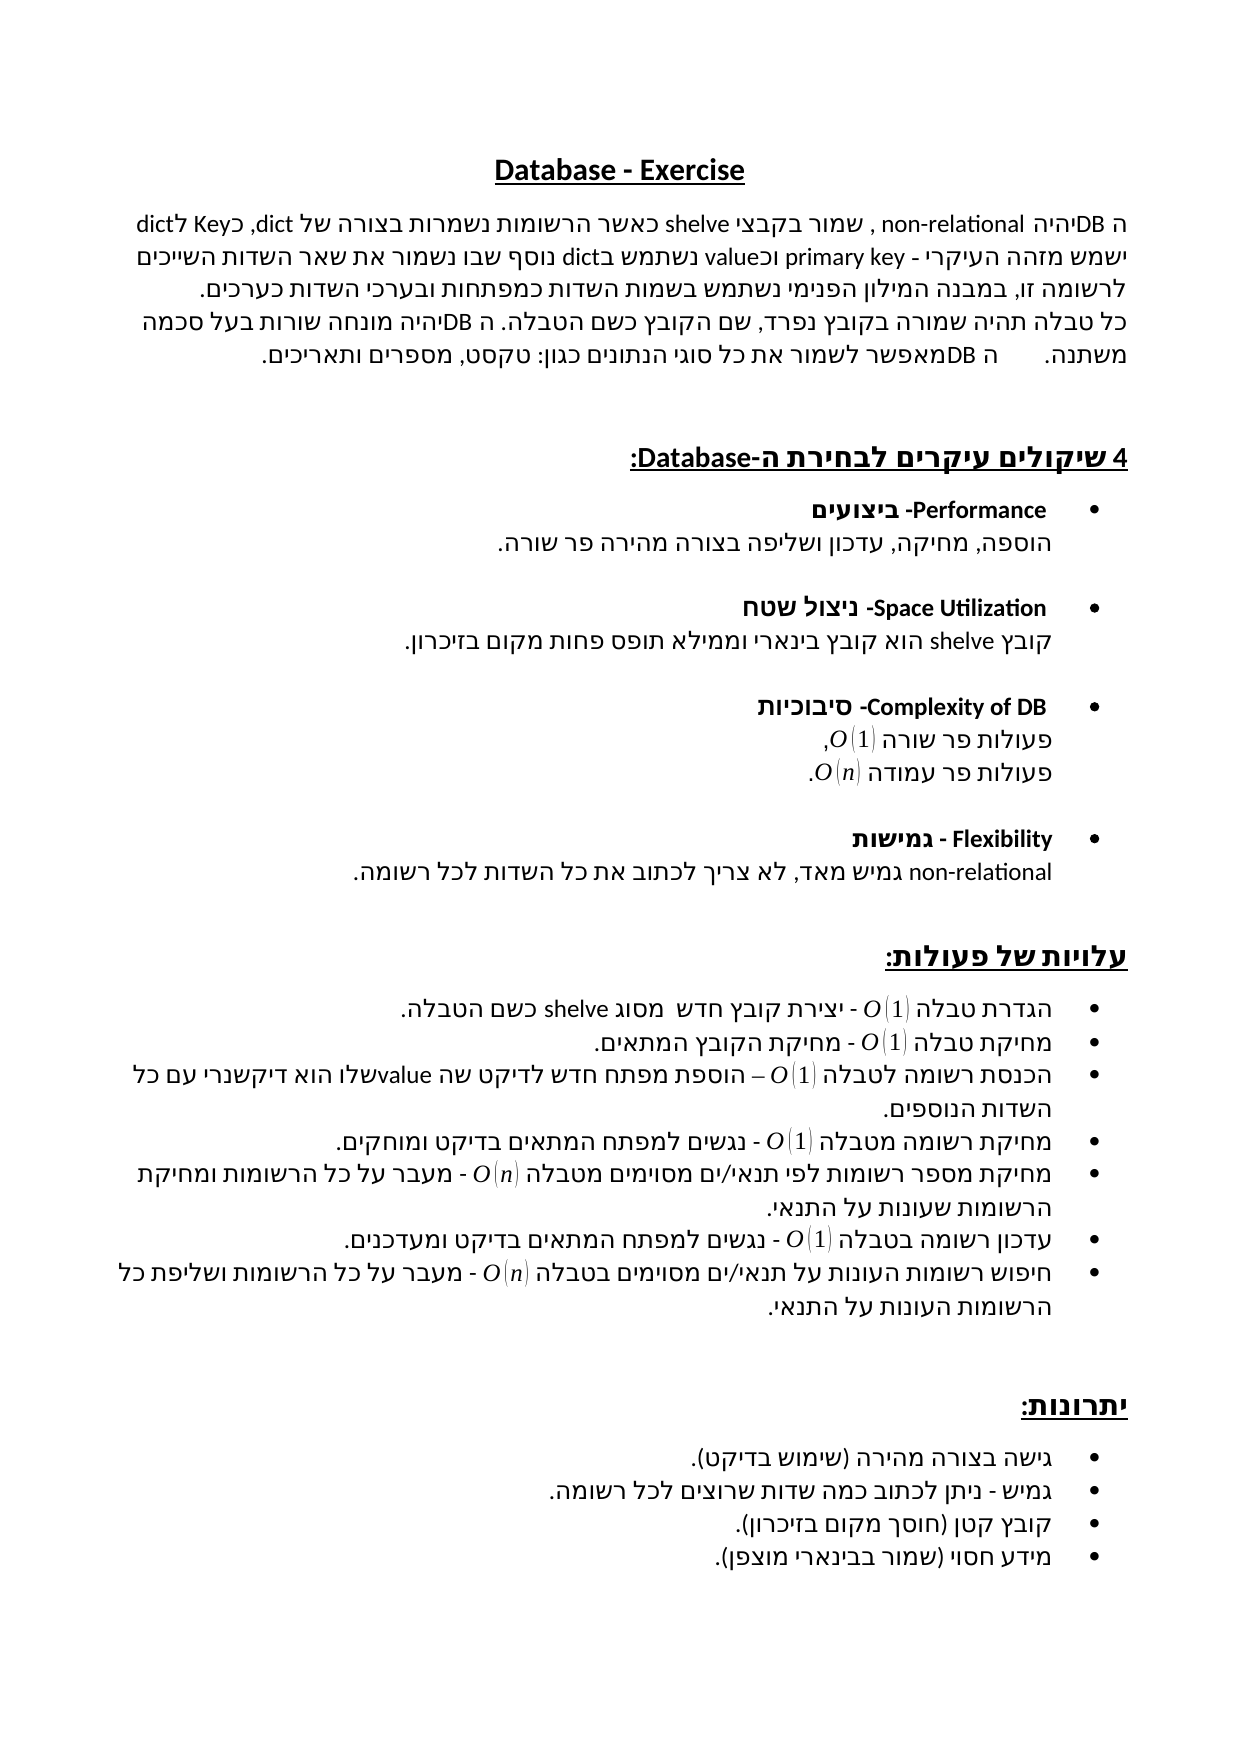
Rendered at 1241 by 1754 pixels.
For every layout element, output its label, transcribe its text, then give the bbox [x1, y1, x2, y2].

text יתרונות: [112, 1387, 1128, 1423]
list מידע חסוי (שמור בבינארי מוצפן). [112, 1541, 1090, 1572]
list non-relational גמיש מאד, לא צריך לכתוב את כל השדות לכל רשומה. [112, 856, 1053, 887]
list הכנסת רשומה לטבלה – הוספת מפתח חדש לדיקט שה valueשלו הוא דיקשנרי עם כל השדות הנוספים. [112, 1060, 1090, 1123]
list Complexity of DB- סיבוכיות [112, 691, 1090, 722]
list חיפוש רשומות העונות על תנאי/ים מסוימים בטבלה - מעבר על כל הרשומות ושליפת כל הרשומות העונות על התנאי. [112, 1258, 1090, 1321]
list עדכון רשומה בטבלה - נגשים למפתח המתאים בדיקט ומעדכנים. [112, 1224, 1090, 1255]
list גישה בצורה מהירה (שימוש בדיקט). [112, 1442, 1090, 1473]
list פעולות פר שורה , [112, 724, 1053, 755]
list מחיקת רשומה מטבלה - נגשים למפתח המתאים בדיקט ומוחקים. [112, 1126, 1090, 1156]
list קובץ קטן (חוסך מקום בזיכרון). [112, 1508, 1090, 1539]
list מחיקת טבלה - מחיקת הקובץ המתאים. [112, 1027, 1090, 1057]
text עלויות של פעולות: [112, 938, 1128, 974]
text 4 שיקולים עיקרים לבחירת ה-Database: [112, 439, 1128, 474]
list גמיש - ניתן לכתוב כמה שדות שרוצים לכל רשומה. [112, 1475, 1090, 1506]
text Database - Exercise [112, 150, 1128, 188]
list הוספה, מחיקה, עדכון ושליפה בצורה מהירה פר שורה. [112, 527, 1053, 557]
list מחיקת מספר רשומות לפי תנאי/ים מסוימים מטבלה - מעבר על כל הרשומות ומחיקת הרשומות שעונות על התנאי. [112, 1159, 1090, 1222]
list פעולות פר עמודה . [112, 757, 1053, 788]
list Flexibility - גמישות [112, 823, 1090, 854]
list קובץ shelve הוא קובץ בינארי וממילא תופס פחות מקום בזיכרון. [112, 625, 1053, 656]
text ה DBיהיה non-relational , שמור בקבצי shelve כאשר הרשומות נשמרות בצורה של dict, כKey לdict ישמש מזהה העיקרי - primary key וכvalue נשתמש בdict נוסף שבו נשמור את שאר השדות השייכים לרשומה זו, במבנה המילון הפנימי נשתמש בשמות השדות כמפתחות ובערכי השדות כערכים. כל טבלה תהיה שמורה בקובץ נפרד, שם הקובץ כשם הטבלה. ה DBיהיה מונחה שורות בעל סכמה משתנה. ה DBמאפשר לשמור את כל סוגי הנתונים כגון: טקסט, מספרים ותאריכים. [112, 208, 1128, 370]
list הגדרת טבלה - יצירת קובץ חדש מסוג shelve כשם הטבלה. [112, 994, 1090, 1024]
list Performance- ביצועים [112, 494, 1090, 524]
list Space Utilization- ניצול שטח [112, 592, 1090, 623]
